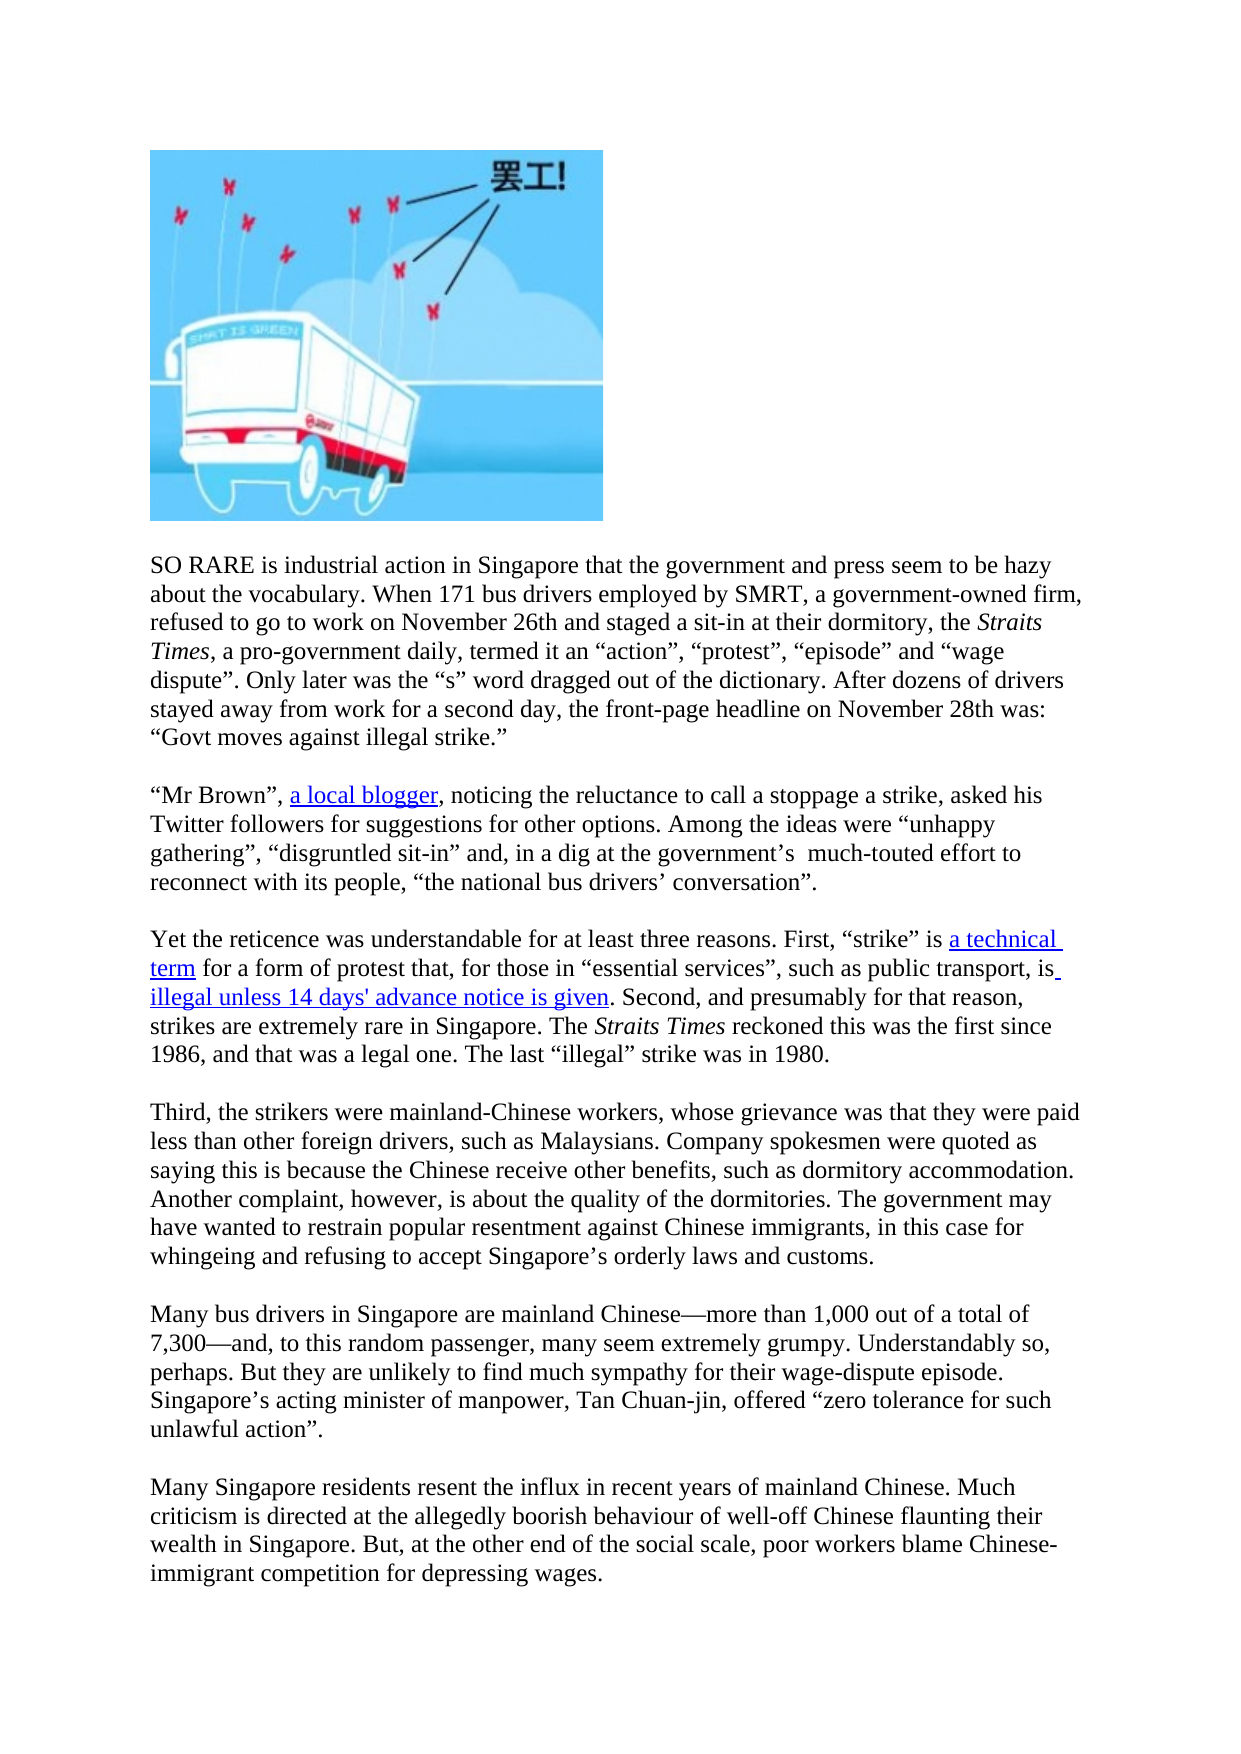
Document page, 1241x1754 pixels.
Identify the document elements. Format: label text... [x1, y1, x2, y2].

text SO RARE is industrial action in Singapore that the government and press seem to be hazy about the vocabulary. When 171 bus drivers employed by SMRT, a government-owned firm, refused to go to work on November 26th and staged a sit-in at their dormitory, the Straits Times, a pro-government daily, termed it an “action”, “protest”, “episode” and “wage dispute”. Only later was the “s” word dragged out of the dictionary. After dozens of drivers stayed away from work for a second day, the front-page headline on November 28th was: “Govt moves against illegal strike.” [150, 550, 1090, 751]
text Third, the strikers were mainland-Chinese workers, whose grievance was that they were paid less than other foreign drivers, such as Malaysians. Company spokesmen were quoted as saying this is because the Chinese receive other benefits, such as dormitory accommodation. Another complaint, however, is about the quality of the dormitories. The government may have wanted to restrain popular resentment against Chinese immigrants, in this case for whingeing and refusing to accept Singapore’s orderly laws and customs. [150, 1097, 1090, 1270]
text “Mr Brown”, a local blogger, noticing the reluctance to call a stoppage a strike, asked his Twitter followers for suggestions for other options. Among the ideas were “unhappy gathering”, “disgruntled sit-in” and, in a dig at the government’s much-touted effort to reconnect with its people, “the national bus drivers’ conversation”. [150, 780, 1090, 895]
picture [150, 150, 604, 521]
text Many bus drivers in Singapore are mainland Chinese—more than 1,000 out of a total of 7,300—and, to this random passenger, many seem extremely grumpy. Understandably so, perhaps. But they are unlikely to find much sympathy for their wage-dispute episode. Singapore’s acting minister of manpower, Tan Chuan-jin, offered “zero tolerance for such unlawful action”. [150, 1299, 1090, 1443]
text Many Singapore residents resent the influx in recent years of mainland Chinese. Much criticism is directed at the allegedly boorish behaviour of well-off Chinese flaunting their wealth in Singapore. But, at the other end of the social scale, poor workers blame Chinese-immigrant competition for depressing wages. [150, 1472, 1090, 1587]
text Yet the reticence was understandable for at least three reasons. First, “strike” is a technical term for a form of protest that, for those in “essential services”, such as public transport, is illegal unless 14 days' advance notice is given. Second, and presumably for that reason, strikes are extremely rare in Singapore. The Straits Times reckoned this was the first since 1986, and that was a legal one. The last “illegal” strike was in 1980. [150, 924, 1090, 1068]
